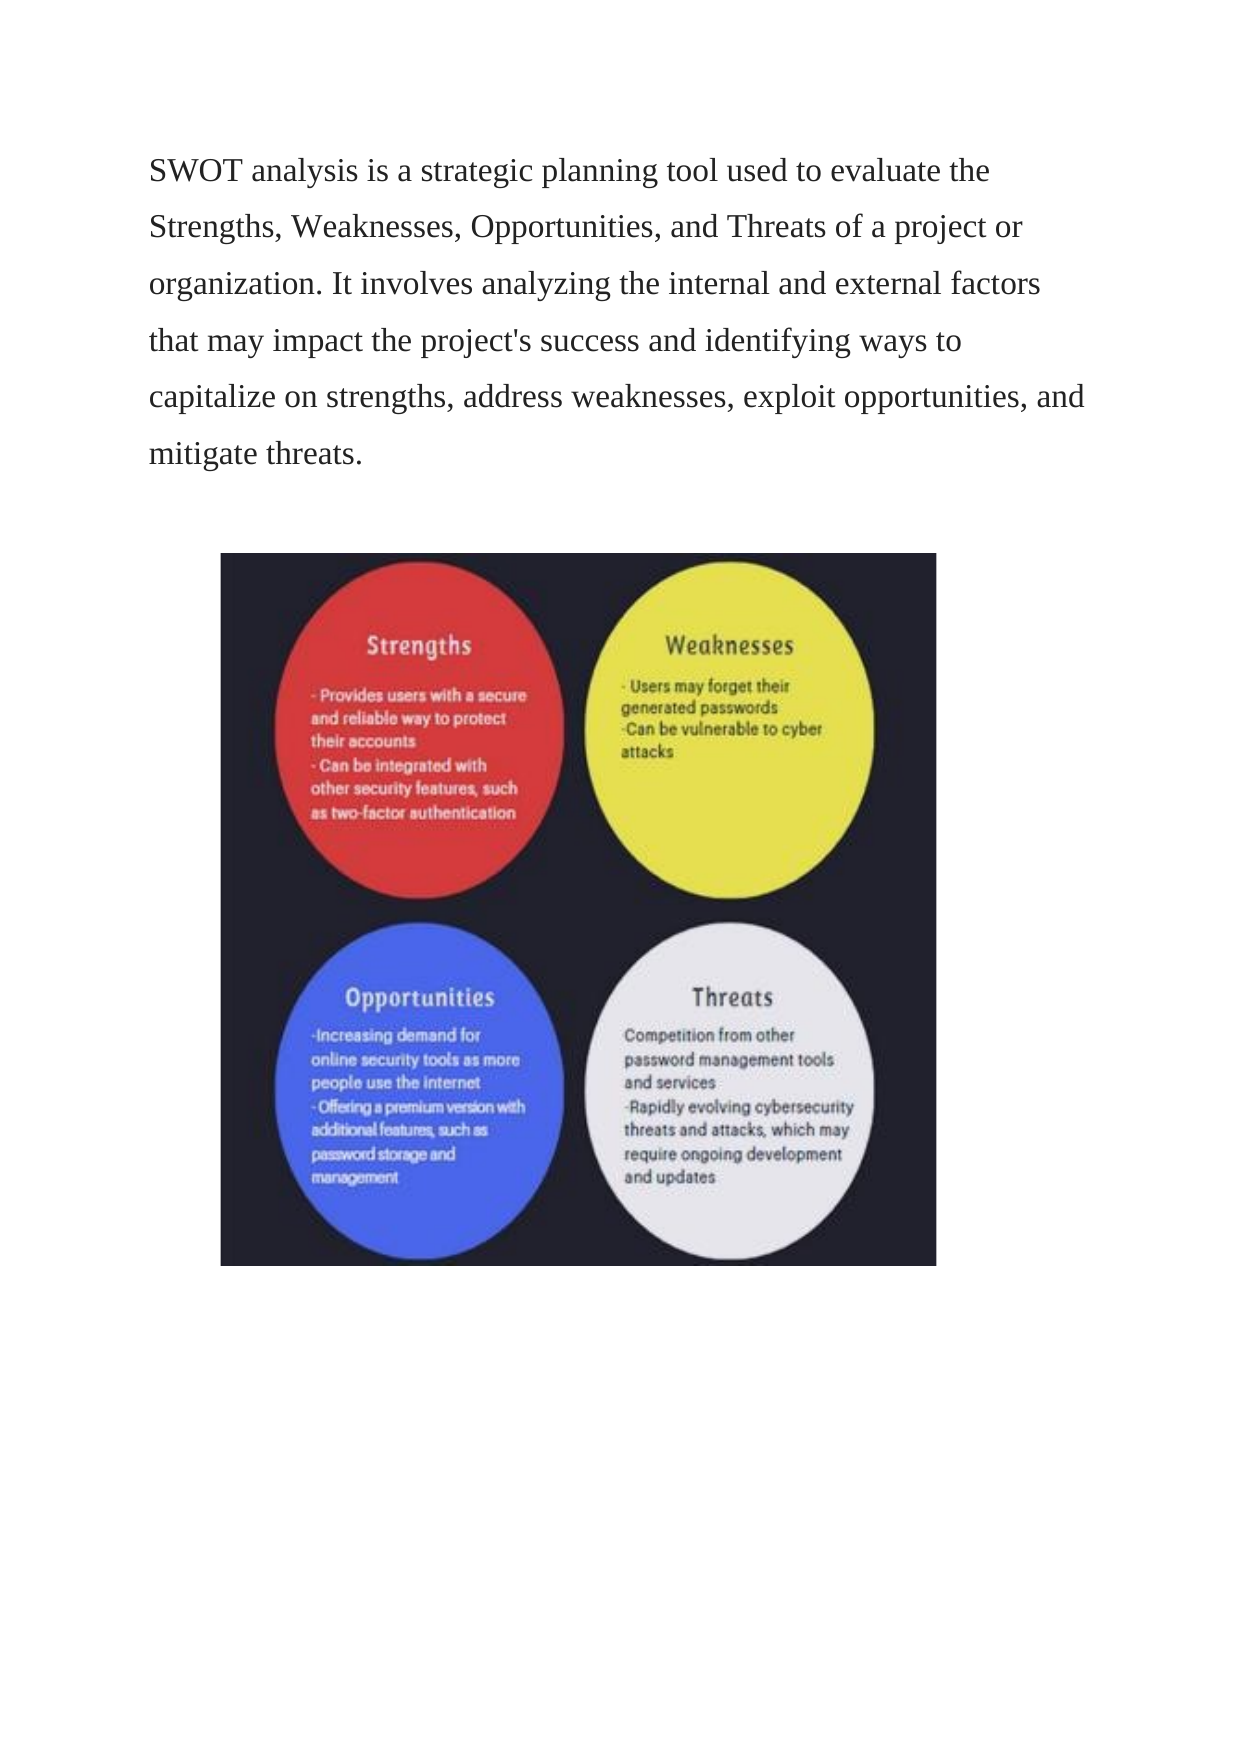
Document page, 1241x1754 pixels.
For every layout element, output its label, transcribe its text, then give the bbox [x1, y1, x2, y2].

picture [220, 553, 937, 1266]
text SWOT analysis is a strategic planning tool used to evaluate the Strengths, Weaknesses, Opportunities, and Threats of a project or organization. It involves analyzing the internal and external factors that may impact the project's success and identifying ways to capitalize on strengths, address weaknesses, exploit opportunities, and mitigate threats. [148, 150, 1090, 472]
